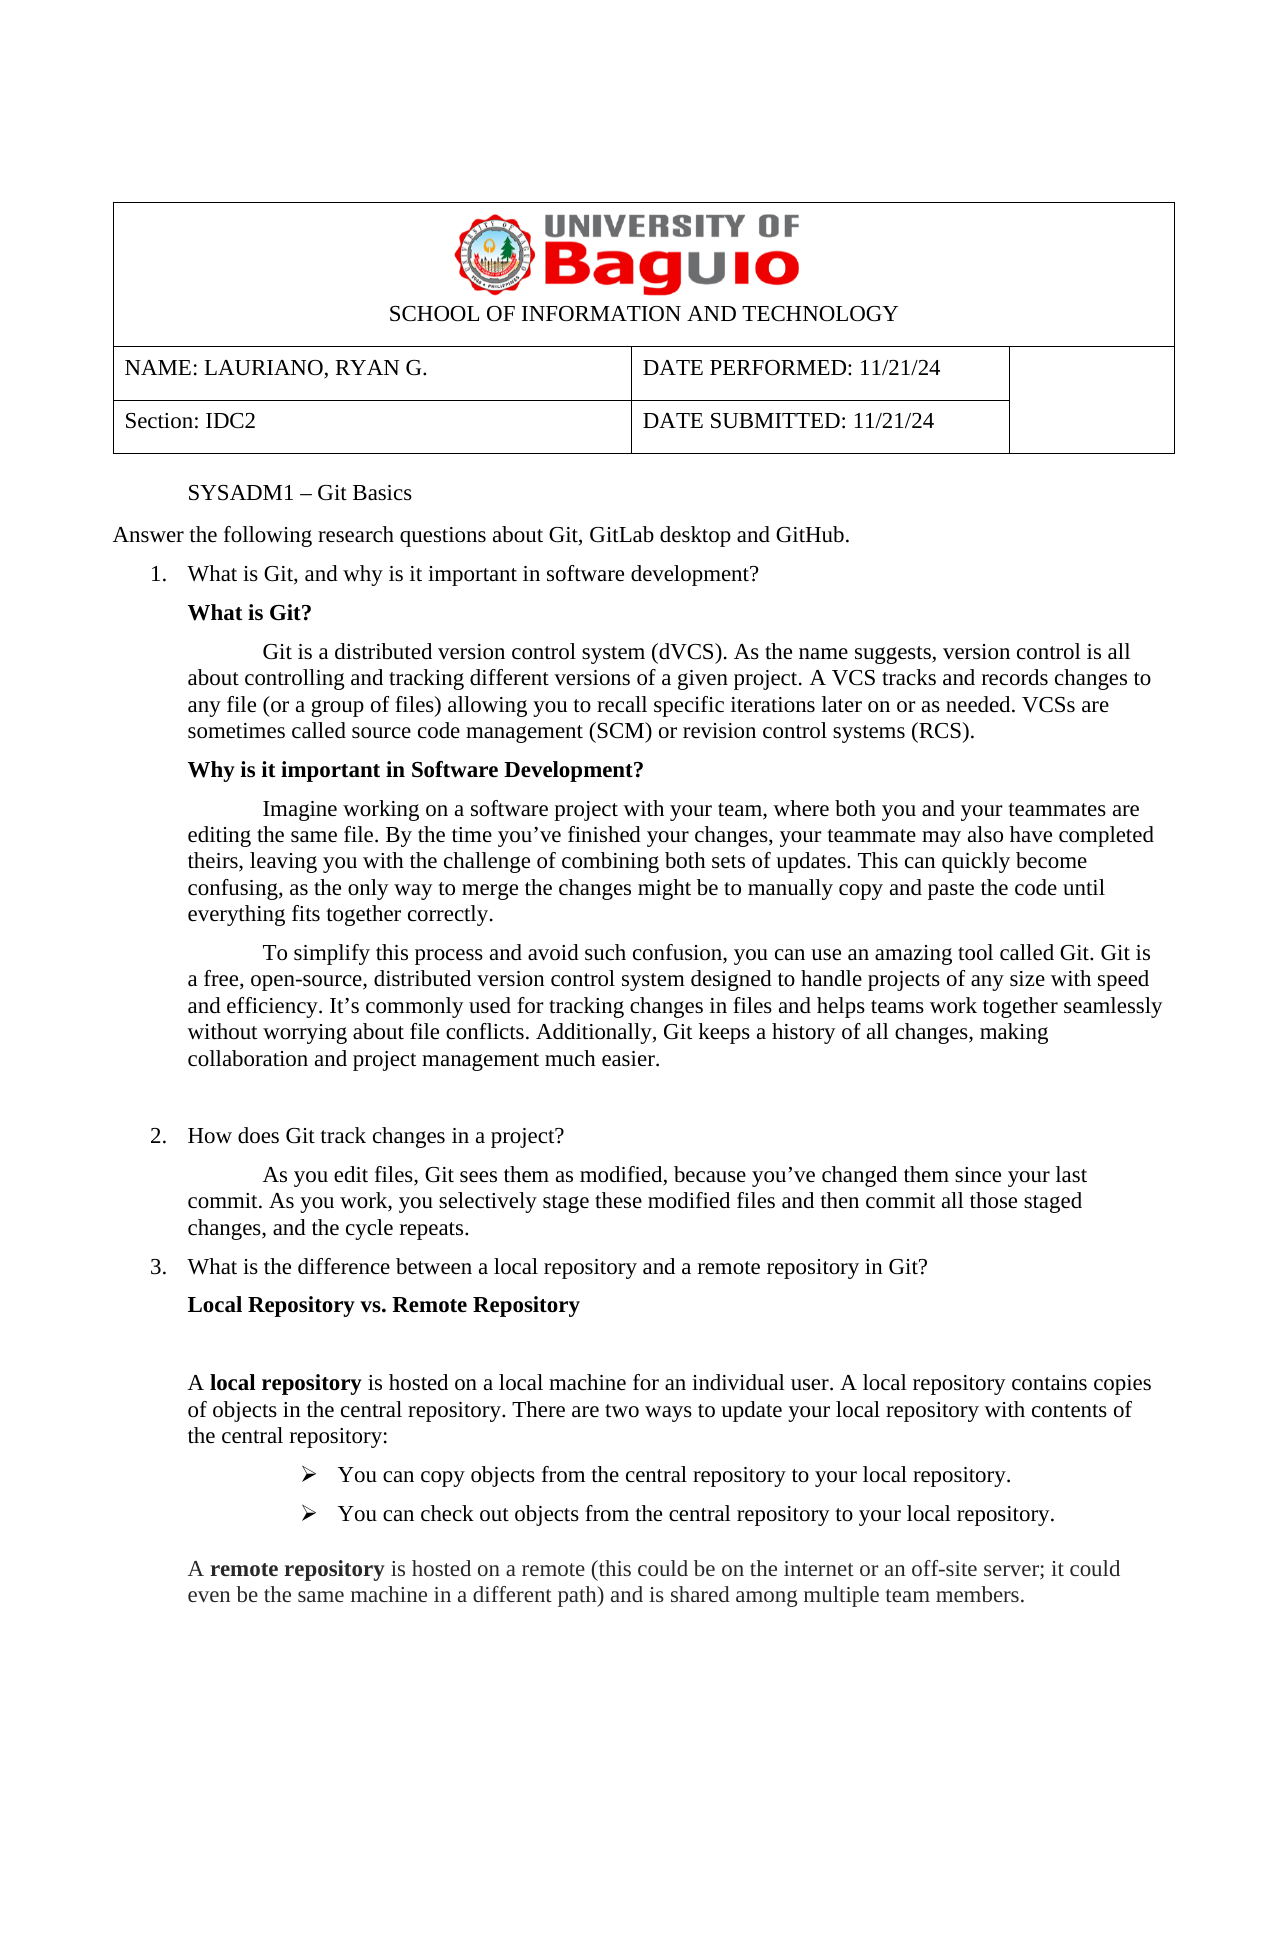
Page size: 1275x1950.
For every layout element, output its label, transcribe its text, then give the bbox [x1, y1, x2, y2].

table_cell DATE PERFORMED: 11/21/24 [632, 347, 1009, 399]
text A remote repository is hosted on a remote (this could be on the internet or an off-site server; it could even be the same machine in a different path) and is shared among multiple team members. [187, 1555, 1167, 1608]
table_cell NAME: LAURIANO, RYAN G. [114, 347, 631, 399]
text Local Repository vs. Remote Repository [187, 1292, 1167, 1318]
text What is Git? [187, 599, 1167, 626]
text A local repository is hosted on a local machine for an individual user. A local repository contains copies of objects in the central repository. There are two ways to update your local repository with contents of the central repository: [187, 1369, 1167, 1448]
picture [446, 210, 807, 299]
table_cell DATE SUBMITTED: 11/21/24 [632, 401, 1009, 453]
table_header SCHOOL OF INFORMATION AND TECHNOLOGY [114, 203, 1174, 346]
text As you edit files, Git sees them as modified, because you’ve changed them since your last commit. As you work, you selectively stage these modified files and then commit all those staged changes, and the cycle repeats. [187, 1161, 1167, 1240]
text Why is it important in Software Development? [187, 756, 1167, 782]
table_cell [1010, 347, 1174, 453]
text To simplify this process and avoid such confusion, you can use an amazing tool called Git. Git is a free, open-source, distributed version control system designed to handle projects of any size with speed and efficiency. It’s commonly used for tracking changes in files and helps teams work together seamlessly without worrying about file conflicts. Additionally, Git keeps a history of all changes, making collaboration and project management much easier. [187, 939, 1167, 1071]
list You can copy objects from the central repository to your local repository. [300, 1461, 1167, 1487]
text Imagine working on a software project with your team, where both you and your teammates are editing the same file. By the time you’ve finished your changes, your teammate may also have completed theirs, leaving you with the challenge of combining both sets of updates. This can quickly become confusing, as the only way to merge the changes might be to manually copy and paste the code until everything fits together correctly. [187, 795, 1167, 927]
list How does Git track changes in a project? [150, 1122, 1167, 1149]
table_cell Section: IDC2 [114, 401, 631, 453]
text Answer the following research questions about Git, GitLab desktop and GitHub. [112, 522, 1167, 548]
list What is the difference between a local repository and a remote repository in Git? [150, 1253, 1167, 1279]
text Git is a distributed version control system (dVCS). As the name suggests, version control is all about controlling and tracking different versions of a given project. A VCS tracks and records changes to any file (or a group of files) allowing you to recall specific iterations later on or as needed. VCSs are sometimes called source code management (SCM) or revision control systems (RCS). [187, 638, 1167, 743]
list You can check out objects from the central repository to your local repository. [300, 1500, 1167, 1526]
list What is Git, and why is it important in software development? [150, 560, 1167, 587]
subtitle SYSADM1 – Git Basics [112, 479, 1167, 505]
